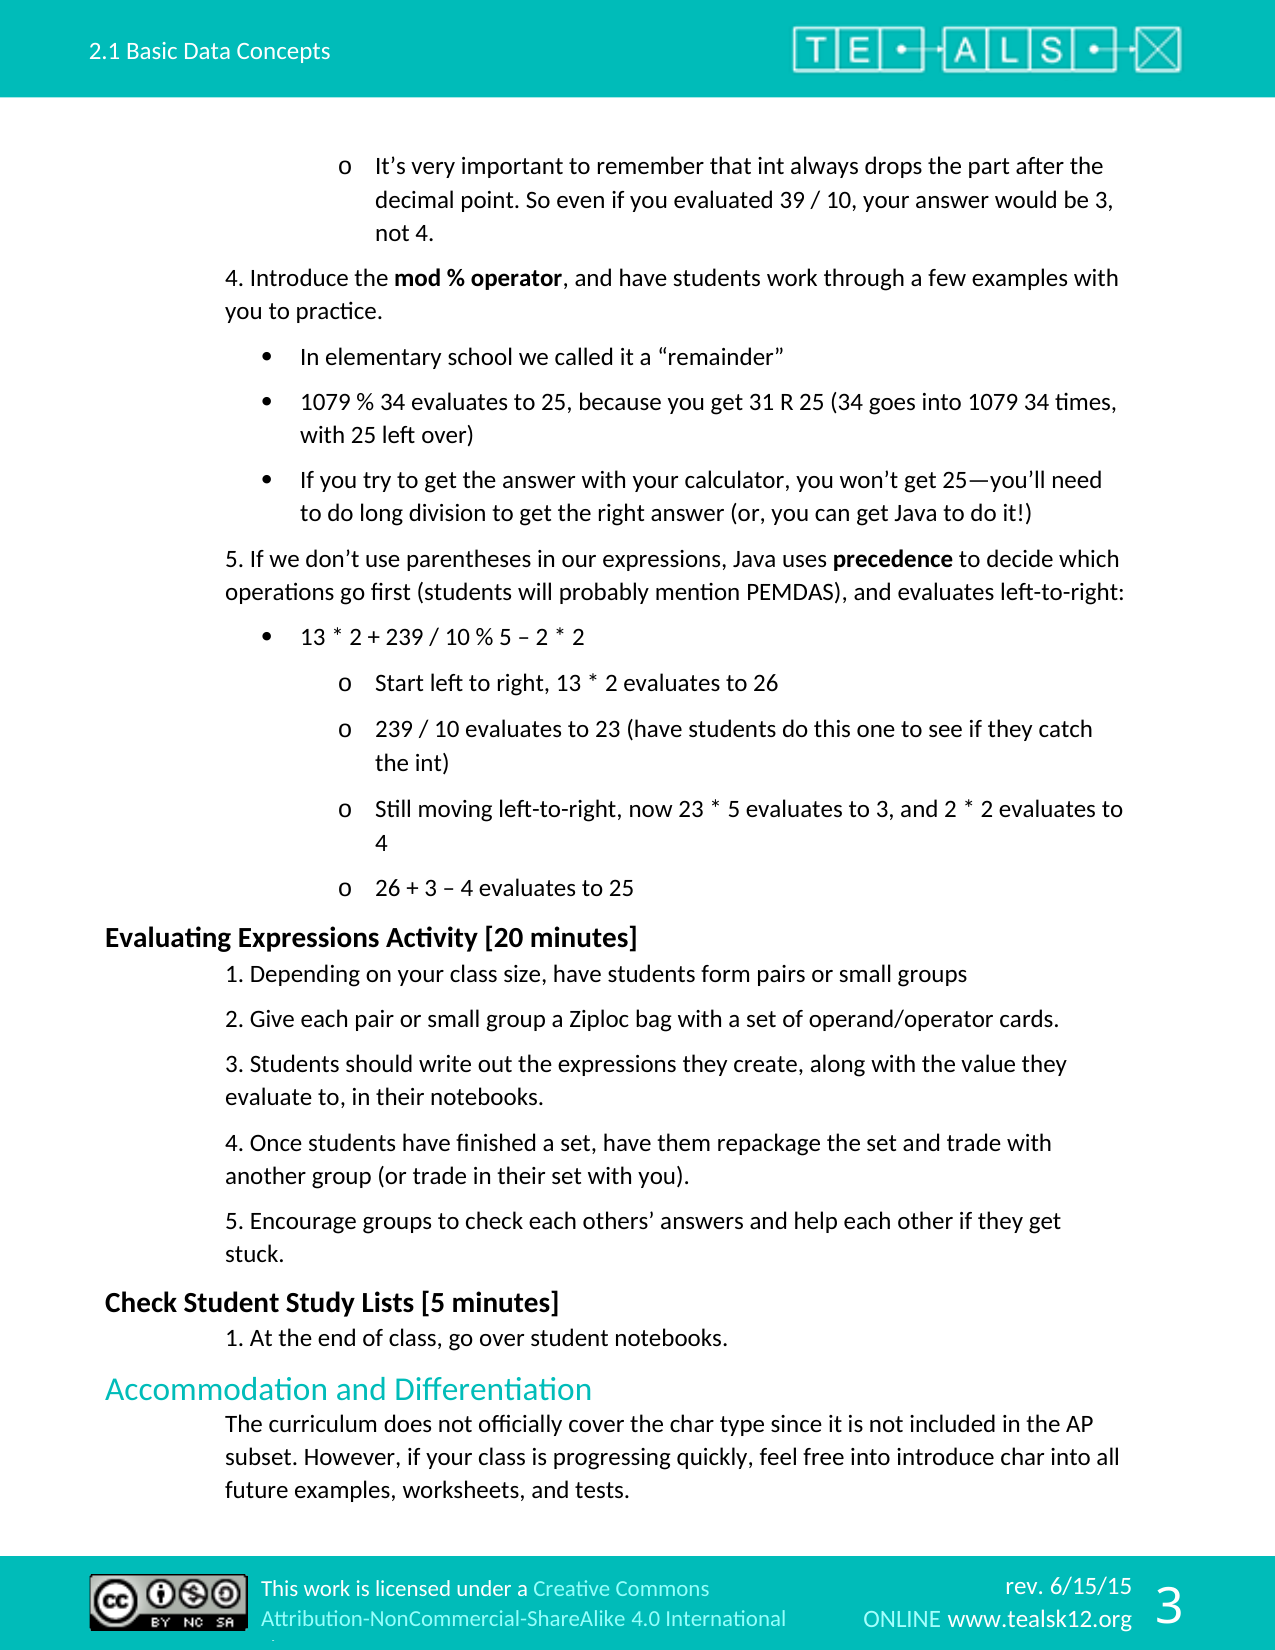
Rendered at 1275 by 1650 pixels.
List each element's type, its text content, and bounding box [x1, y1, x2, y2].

list Still moving left-to-right, now 23 * 5 evaluates to 3, and 2 * 2 evaluates to 4 [337, 793, 1125, 858]
text 2. Give each pair or small group a Ziploc bag with a set of operand/operator cards. [225, 1003, 1125, 1034]
text The curriculum does not officially cover the char type since it is not included in the AP subset. However, if your class is progressing quickly, feel free into introduce char into all future examples, worksheets, and tests. [225, 1408, 1125, 1504]
list 1079 % 34 evaluates to 25, because you get 31 R 25 (34 goes into 1079 34 times, with 25 left over) [262, 386, 1125, 450]
subtitle Evaluating Expressions Activity [20 minutes] [105, 919, 1200, 955]
list 239 / 10 evaluates to 23 (have students do this one to see if they catch the int) [337, 713, 1125, 778]
text 1. Depending on your class size, have students form pairs or small groups [225, 958, 1125, 988]
subtitle Check Student Study Lists [5 minutes] [105, 1284, 1200, 1319]
text 5. If we don’t use parentheses in our expressions, Java uses precedence to decide which operations go first (students will probably mention PEMDAS), and evaluates left-to-right: [225, 543, 1125, 606]
list If you try to get the answer with your calculator, you won’t get 25—you’ll need to do long division to get the right answer (or, you can get Java to do it!) [262, 464, 1125, 528]
text 1. At the end of class, go over student notebooks. [225, 1322, 1125, 1353]
list Start left to right, 13 * 2 evaluates to 26 [337, 667, 1125, 698]
list It’s very important to remember that int always drops the part after the decimal point. So even if you evaluated 39 / 10, your answer would be 3, not 4. [337, 150, 1125, 248]
subtitle Accommodation and Differentiation [105, 1367, 1200, 1408]
list 26 + 3 – 4 evaluates to 25 [337, 873, 1125, 904]
list 13 * 2 + 239 / 10 % 5 – 2 * 2 [262, 621, 1125, 652]
text 3. Students should write out the expressions they create, along with the value they evaluate to, in their notebooks. [225, 1049, 1125, 1112]
list In elementary school we called it a “remainder” [262, 341, 1125, 371]
picture [773, 14, 1200, 81]
text 5. Encourage groups to check each others’ answers and help each other if they get stuck. [225, 1205, 1125, 1269]
text 4. Once students have finished a set, have them repackage the set and trade with another group (or trade in their set with you). [225, 1127, 1125, 1190]
picture [89, 1574, 248, 1631]
text 4. Introduce the mod % operator, and have students work through a few examples with you to practice. [225, 262, 1125, 326]
